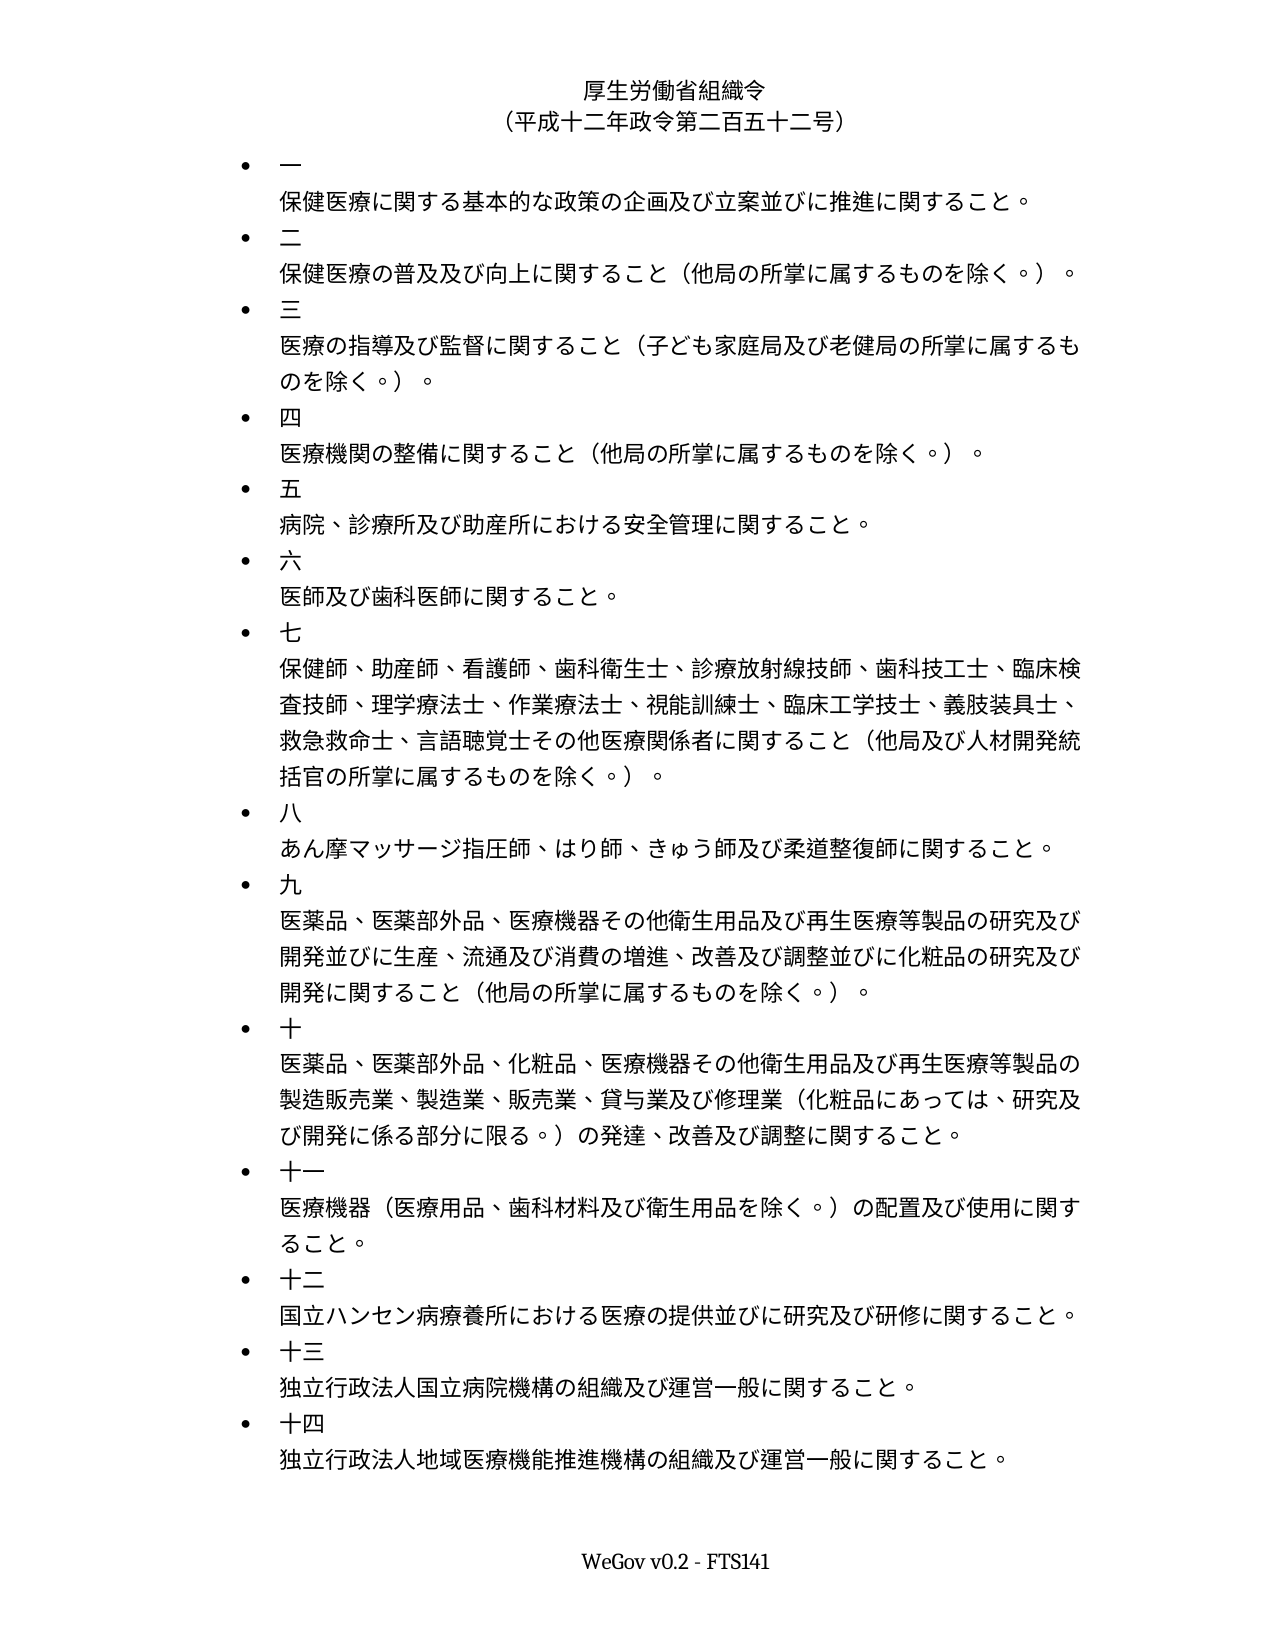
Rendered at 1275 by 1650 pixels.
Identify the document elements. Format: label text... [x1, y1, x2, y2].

list 六 医師及び歯科医師に関すること。 [242, 545, 1087, 612]
list 五 病院、診療所及び助産所における安全管理に関すること。 [242, 473, 1087, 541]
list 十一 医療機器（医療用品、歯科材料及び衛生用品を除く。）の配置及び使用に関すること。 [242, 1156, 1087, 1259]
list 十三 独立行政法人国立病院機構の組織及び運営一般に関すること。 [242, 1336, 1087, 1403]
list 二 保健医療の普及及び向上に関すること（他局の所掌に属するものを除く。）。 [242, 222, 1087, 289]
list 十四 独立行政法人地域医療機能推進機構の組織及び運営一般に関すること。 [242, 1408, 1087, 1475]
list 三 医療の指導及び監督に関すること（子ども家庭局及び老健局の所掌に属するものを除く。）。 [242, 294, 1087, 397]
list 十二 国立ハンセン病療養所における医療の提供並びに研究及び研修に関すること。 [242, 1264, 1087, 1331]
list 十 医薬品、医薬部外品、化粧品、医療機器その他衛生用品及び再生医療等製品の製造販売業、製造業、販売業、貸与業及び修理業（化粧品にあっては、研究及び開発に係る部分に限る。）の発達、改善及び調整に関すること。 [242, 1012, 1087, 1152]
list 九 医薬品、医薬部外品、医療機器その他衛生用品及び再生医療等製品の研究及び開発並びに生産、流通及び消費の増進、改善及び調整並びに化粧品の研究及び開発に関すること（他局の所掌に属するものを除く。）。 [242, 869, 1087, 1008]
list 七 保健師、助産師、看護師、歯科衛生士、診療放射線技師、歯科技工士、臨床検査技師、理学療法士、作業療法士、視能訓練士、臨床工学技士、義肢装具士、救急救命士、言語聴覚士その他医療関係者に関すること（他局及び人材開発統括官の所掌に属するものを除く。）。 [242, 617, 1087, 792]
list 一 保健医療に関する基本的な政策の企画及び立案並びに推進に関すること。 [242, 150, 1087, 217]
list 八 あん摩マッサージ指圧師、はり師、きゅう師及び柔道整復師に関すること。 [242, 797, 1087, 864]
list 四 医療機関の整備に関すること（他局の所掌に属するものを除く。）。 [242, 402, 1087, 469]
